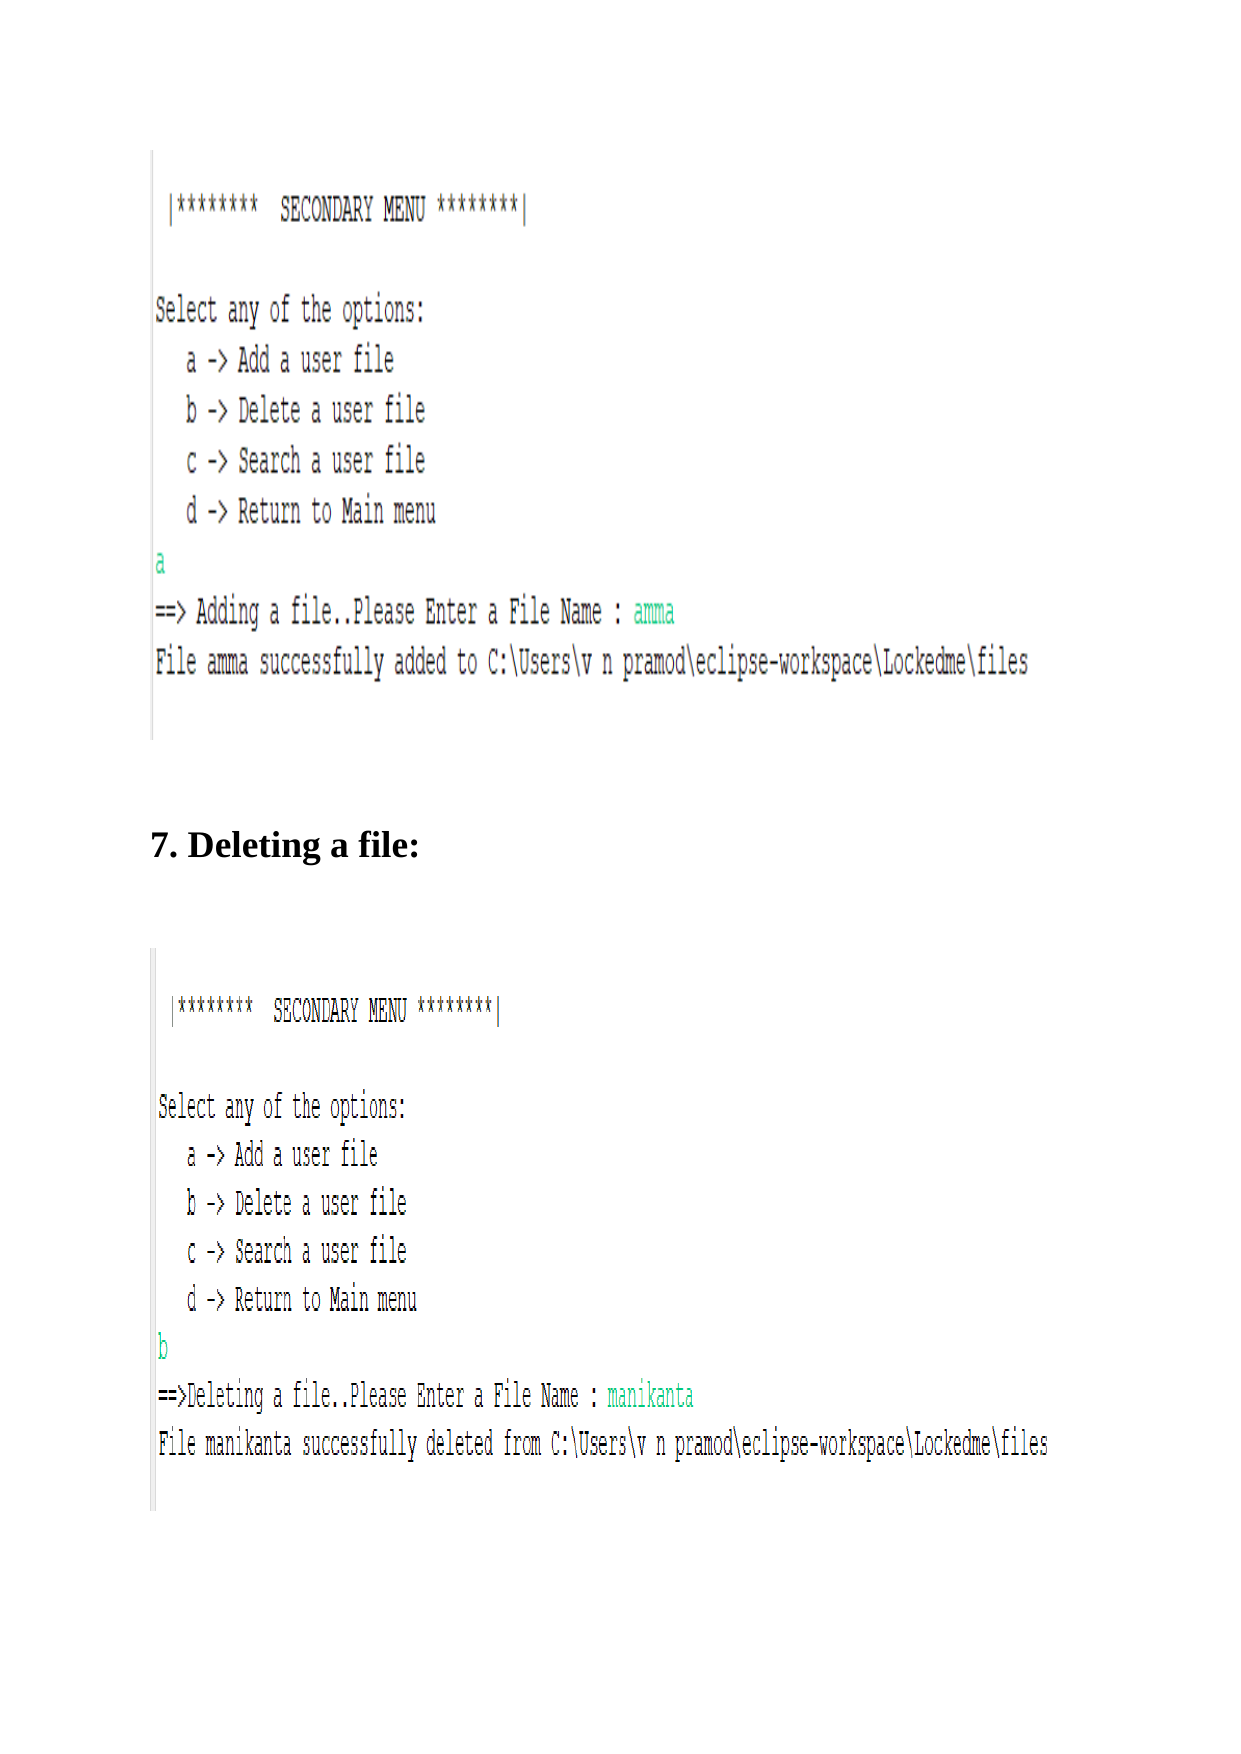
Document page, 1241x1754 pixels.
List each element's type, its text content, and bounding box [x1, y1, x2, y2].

text 7. Deleting a file: [150, 822, 1090, 865]
picture [150, 150, 1091, 740]
picture [150, 948, 1091, 1511]
